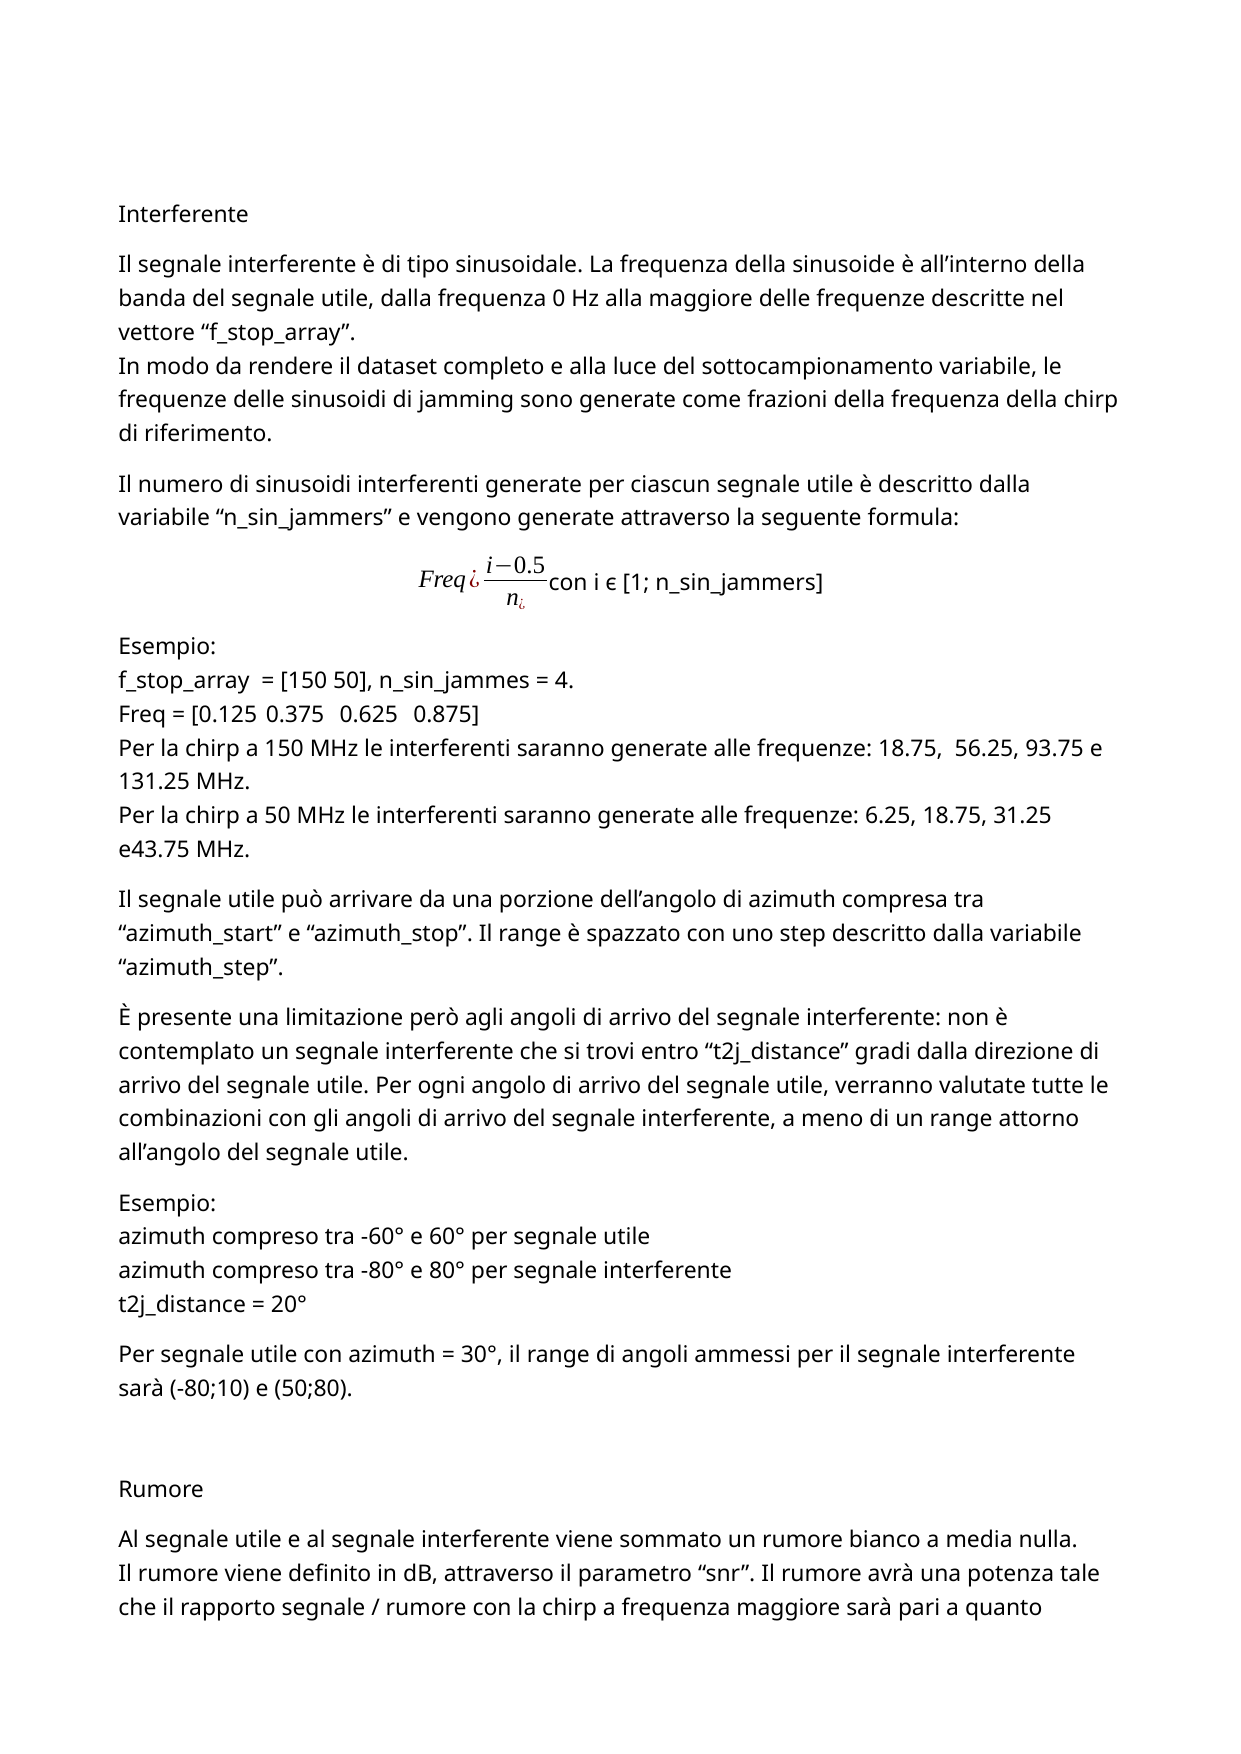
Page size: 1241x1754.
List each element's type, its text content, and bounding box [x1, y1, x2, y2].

text Il numero di sinusoidi interferenti generate per ciascun segnale utile è descritto dalla variabile “n_sin_jammers” e vengono generate attraverso la seguente formula: [118, 468, 1122, 533]
text Esempio: f_stop_array = [150 50], n_sin_jammes = 4. Freq = [0.125 0.375 0.625 0.875] Per la chirp a 150 MHz le interferenti saranno generate alle frequenze: 18.75, 56.25, 93.75 e 131.25 MHz. Per la chirp a 50 MHz le interferenti saranno generate alle frequenze: 6.25, 18.75, 31.25 e43.75 MHz. [118, 630, 1122, 864]
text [118, 1523, 1122, 1622]
text Il segnale utile può arrivare da una porzione dell’angolo di azimuth compresa tra “azimuth_start” e “azimuth_stop”. Il range è spazzato con uno step descritto dalla variabile “azimuth_step”. [118, 883, 1122, 982]
text con i ϵ [1; n_sin_jammers] [118, 552, 1122, 611]
text Il segnale interferente è di tipo sinusoidale. La frequenza della sinusoide è all’interno della banda del segnale utile, dalla frequenza 0 Hz alla maggiore delle frequenze descritte nel vettore “f_stop_array”. In modo da rendere il dataset completo e alla luce del sottocampionamento variabile, le frequenze delle sinusoidi di jamming sono generate come frazioni della frequenza della chirp di riferimento. [118, 248, 1122, 448]
text Interferente [118, 198, 1122, 229]
text Rumore [118, 1473, 1122, 1504]
text Esempio: azimuth compreso tra -60° e 60° per segnale utile azimuth compreso tra -80° e 80° per segnale interferente t2j_distance = 20° [118, 1187, 1122, 1319]
text Per segnale utile con azimuth = 30°, il range di angoli ammessi per il segnale interferente sarà (-80;10) e (50;80). [118, 1338, 1122, 1403]
text È presente una limitazione però agli angoli di arrivo del segnale interferente: non è contemplato un segnale interferente che si trovi entro “t2j_distance” gradi dalla direzione di arrivo del segnale utile. Per ogni angolo di arrivo del segnale utile, verranno valutate tutte le combinazioni con gli angoli di arrivo del segnale interferente, a meno di un range attorno all’angolo del segnale utile. [118, 1001, 1122, 1167]
